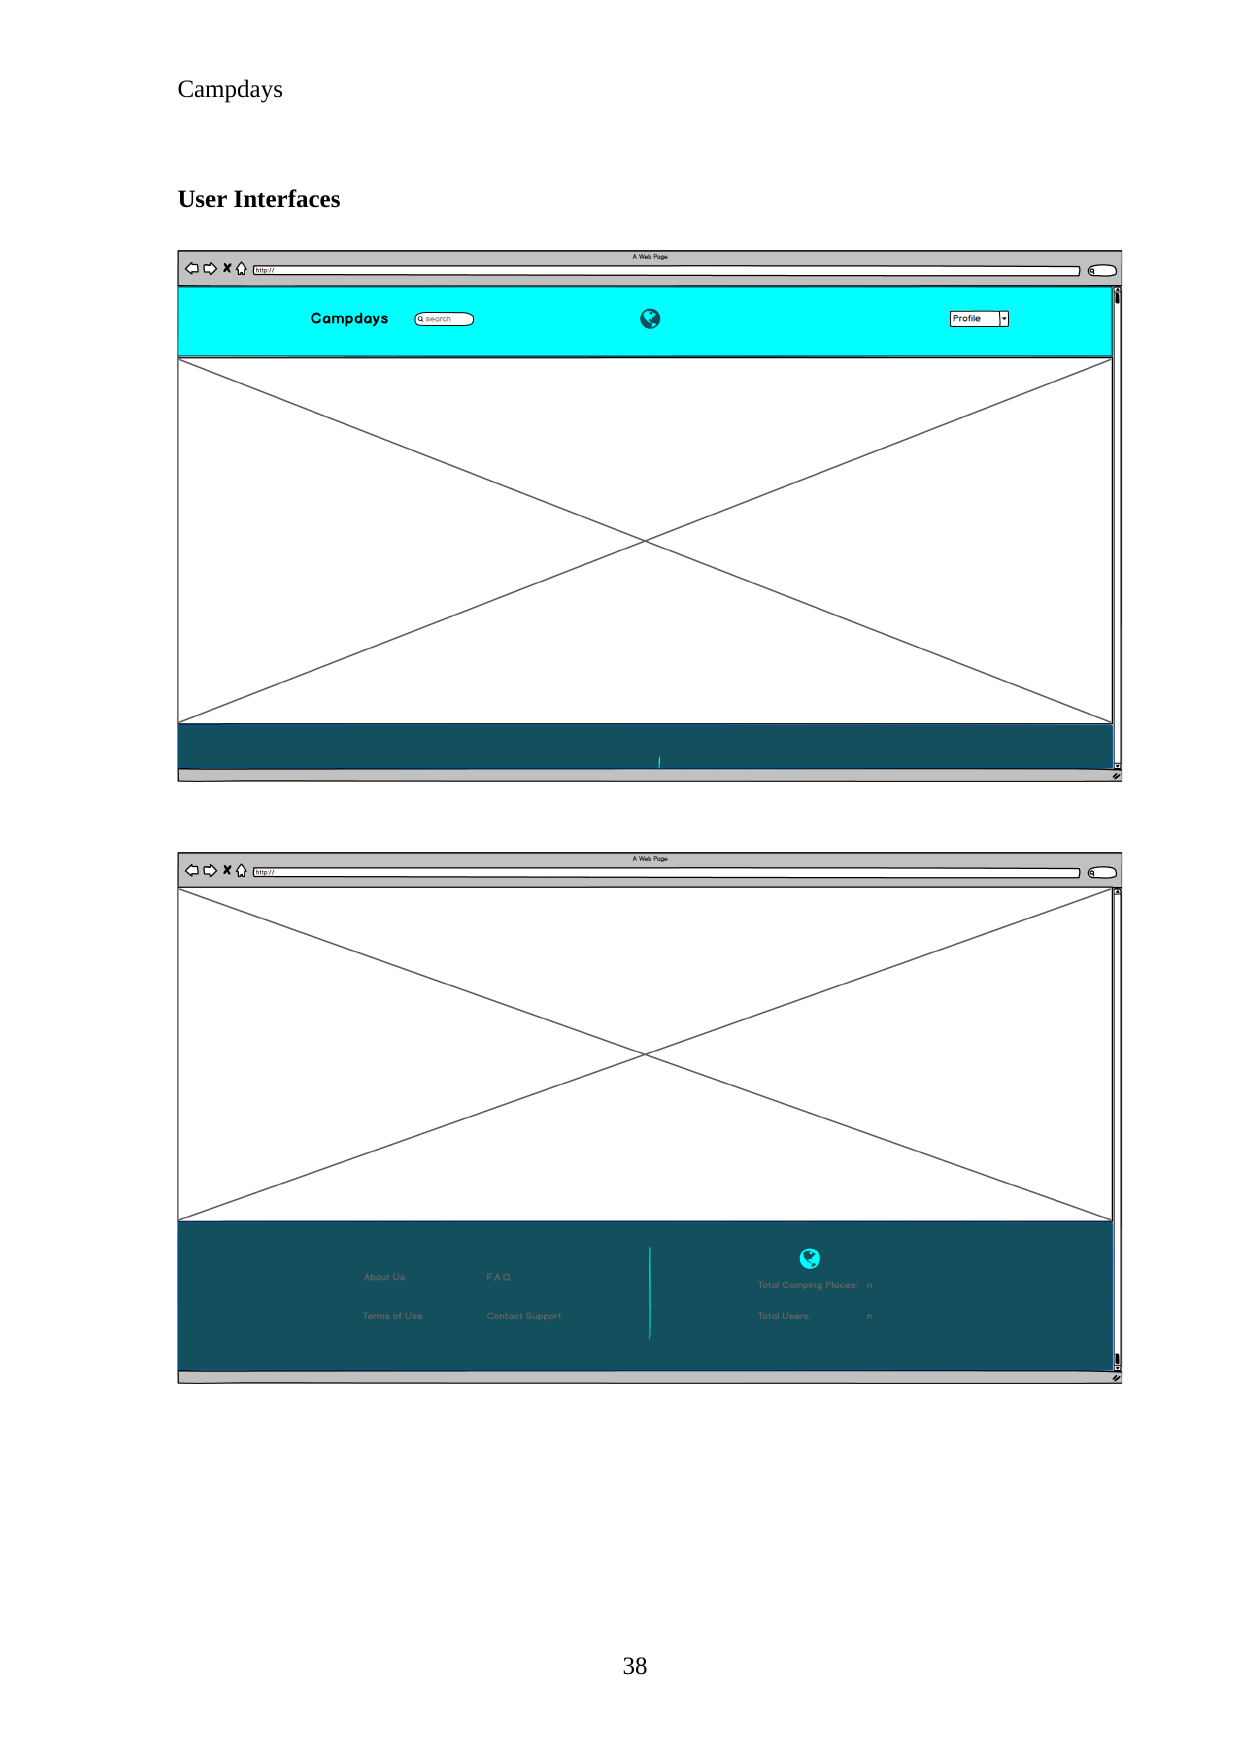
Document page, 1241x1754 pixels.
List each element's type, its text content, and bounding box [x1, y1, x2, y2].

text User Interfaces [148, 184, 1093, 213]
picture [177, 250, 1123, 782]
picture [177, 852, 1123, 1384]
